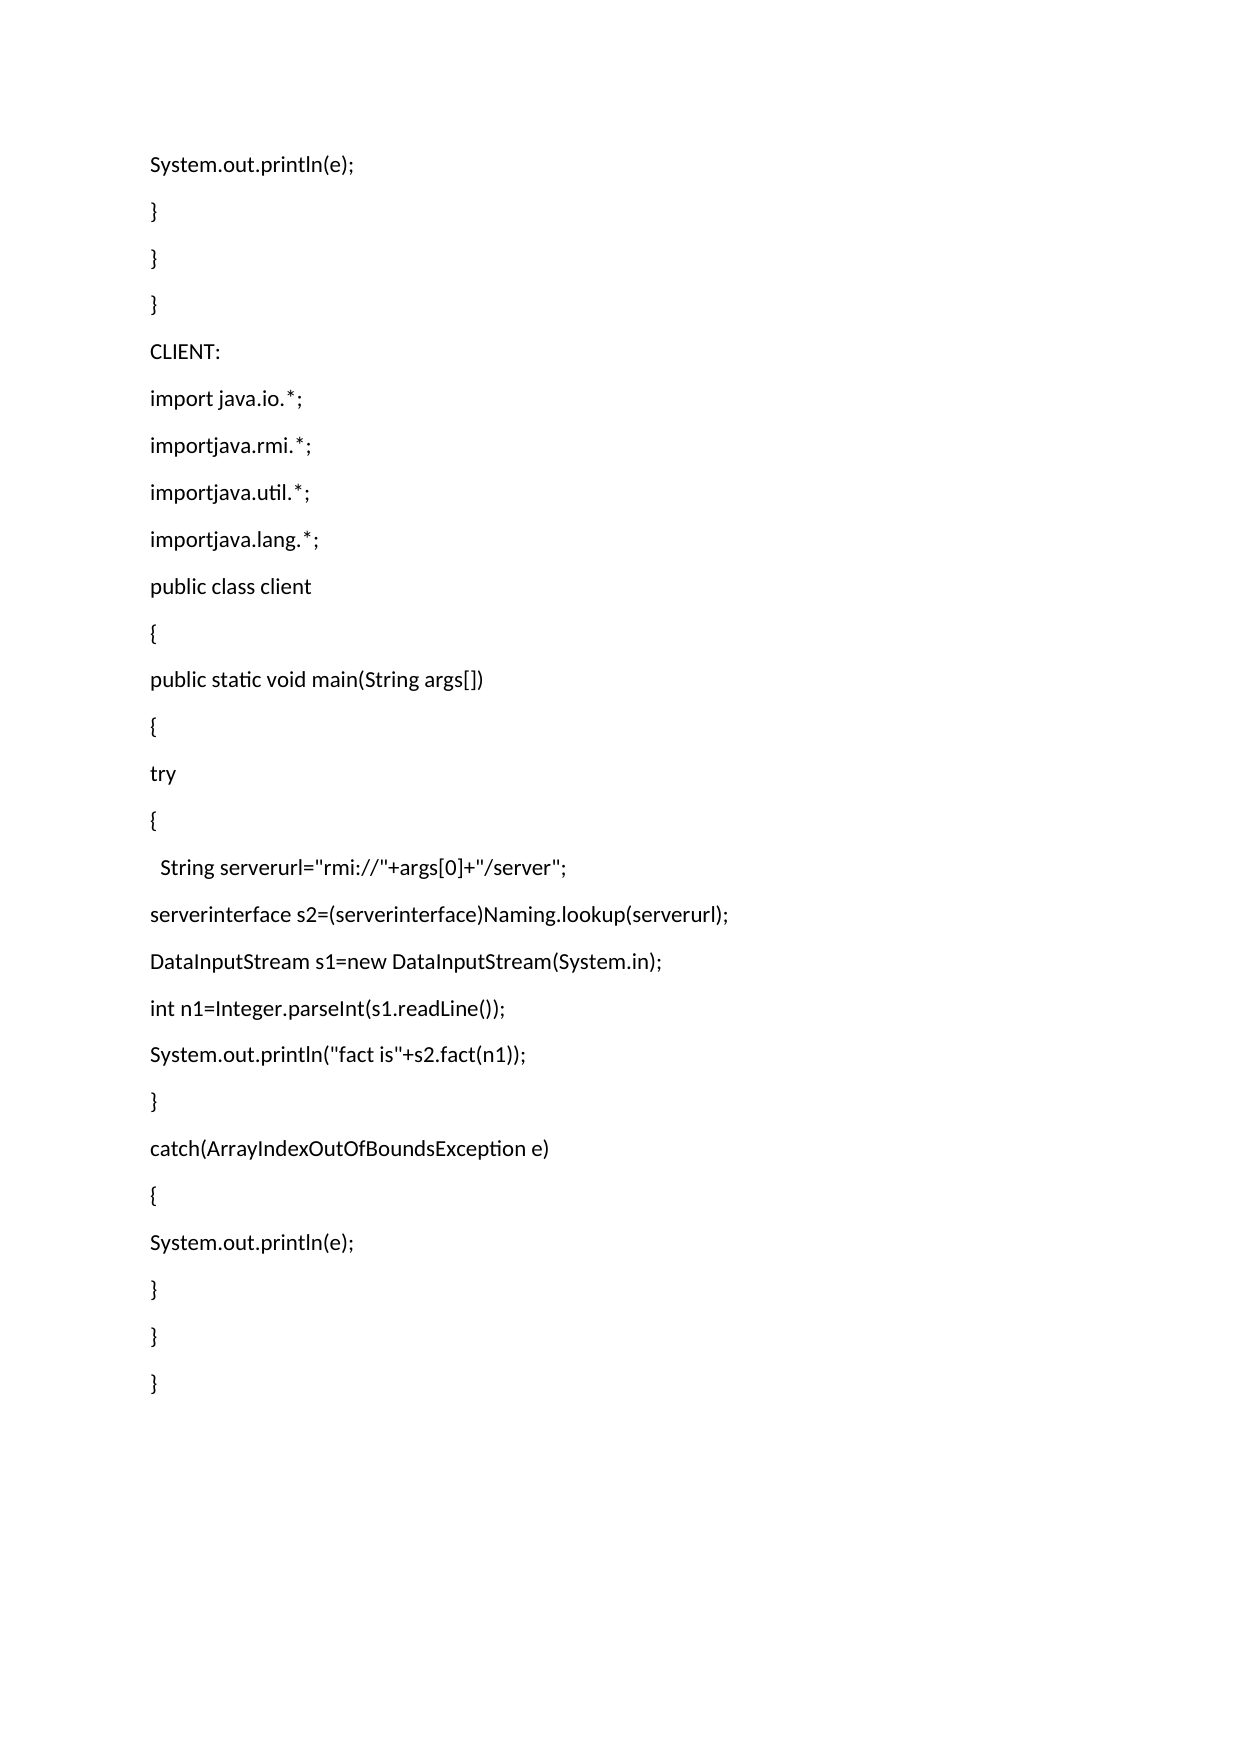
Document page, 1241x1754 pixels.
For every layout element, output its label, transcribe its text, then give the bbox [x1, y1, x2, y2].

text importjava.rmi.*; [150, 431, 1090, 459]
text } [150, 244, 1090, 272]
text String serverurl="rmi://"+args[0]+"/server"; [150, 853, 1090, 881]
text importjava.lang.*; [150, 525, 1090, 553]
text importjava.util.*; [150, 478, 1090, 506]
text } [150, 1087, 1090, 1116]
text { [150, 712, 1090, 741]
text public static void main(String args[]) [150, 666, 1090, 694]
text } [150, 1322, 1090, 1350]
text public class client [150, 572, 1090, 600]
text System.out.println(e); [150, 1228, 1090, 1256]
text try [150, 759, 1090, 787]
text } [150, 1275, 1090, 1303]
text { [150, 619, 1090, 647]
text } [150, 197, 1090, 225]
text System.out.println(e); [150, 150, 1090, 178]
text serverinterface s2=(serverinterface)Naming.lookup(serverurl); [150, 900, 1090, 928]
text } [150, 291, 1090, 319]
text } [150, 1369, 1090, 1397]
text { [150, 1181, 1090, 1209]
text int n1=Integer.parseInt(s1.readLine()); [150, 994, 1090, 1022]
text DataInputStream s1=new DataInputStream(System.in); [150, 947, 1090, 975]
text catch(ArrayIndexOutOfBoundsException e) [150, 1134, 1090, 1162]
text { [150, 806, 1090, 834]
text System.out.println("fact is"+s2.fact(n1)); [150, 1041, 1090, 1069]
text import java.io.*; [150, 384, 1090, 412]
text CLIENT: [150, 337, 1090, 366]
